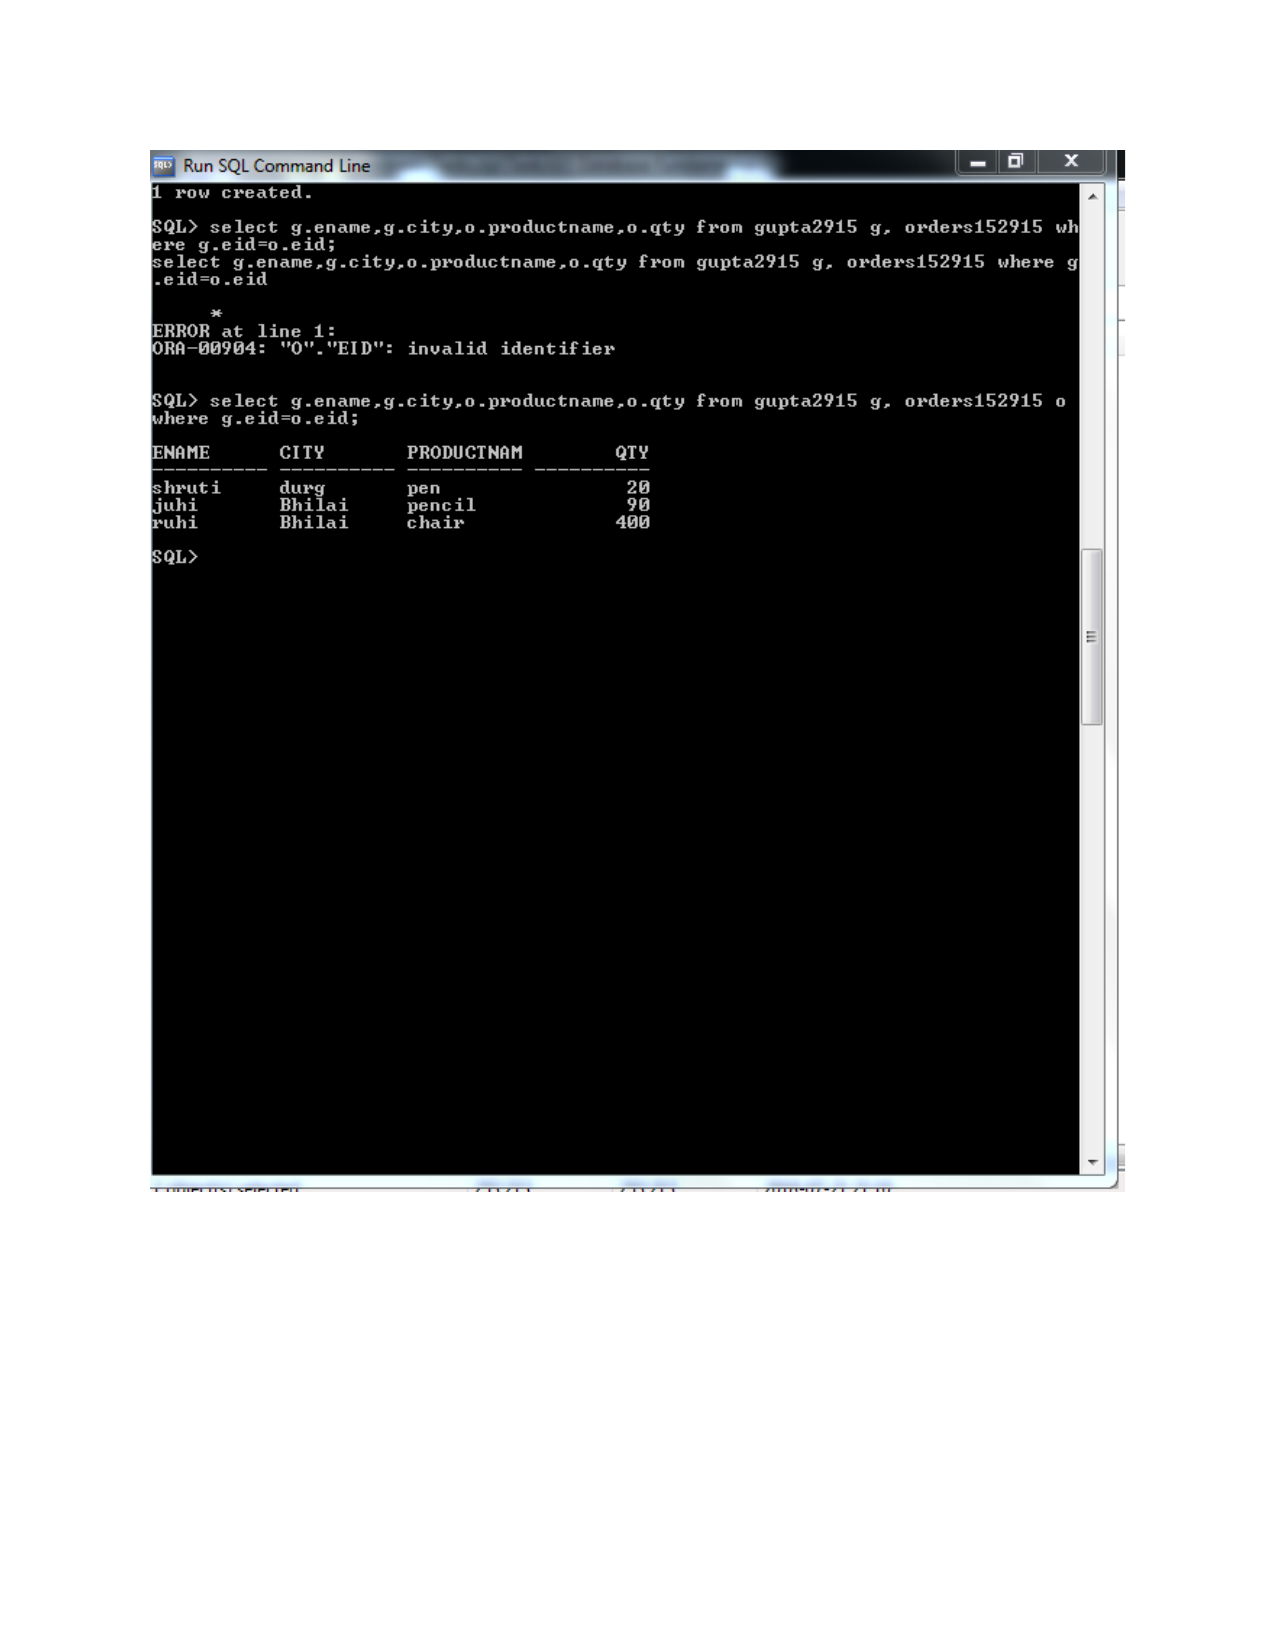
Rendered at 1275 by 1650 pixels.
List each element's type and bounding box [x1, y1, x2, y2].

picture [150, 150, 1125, 1192]
